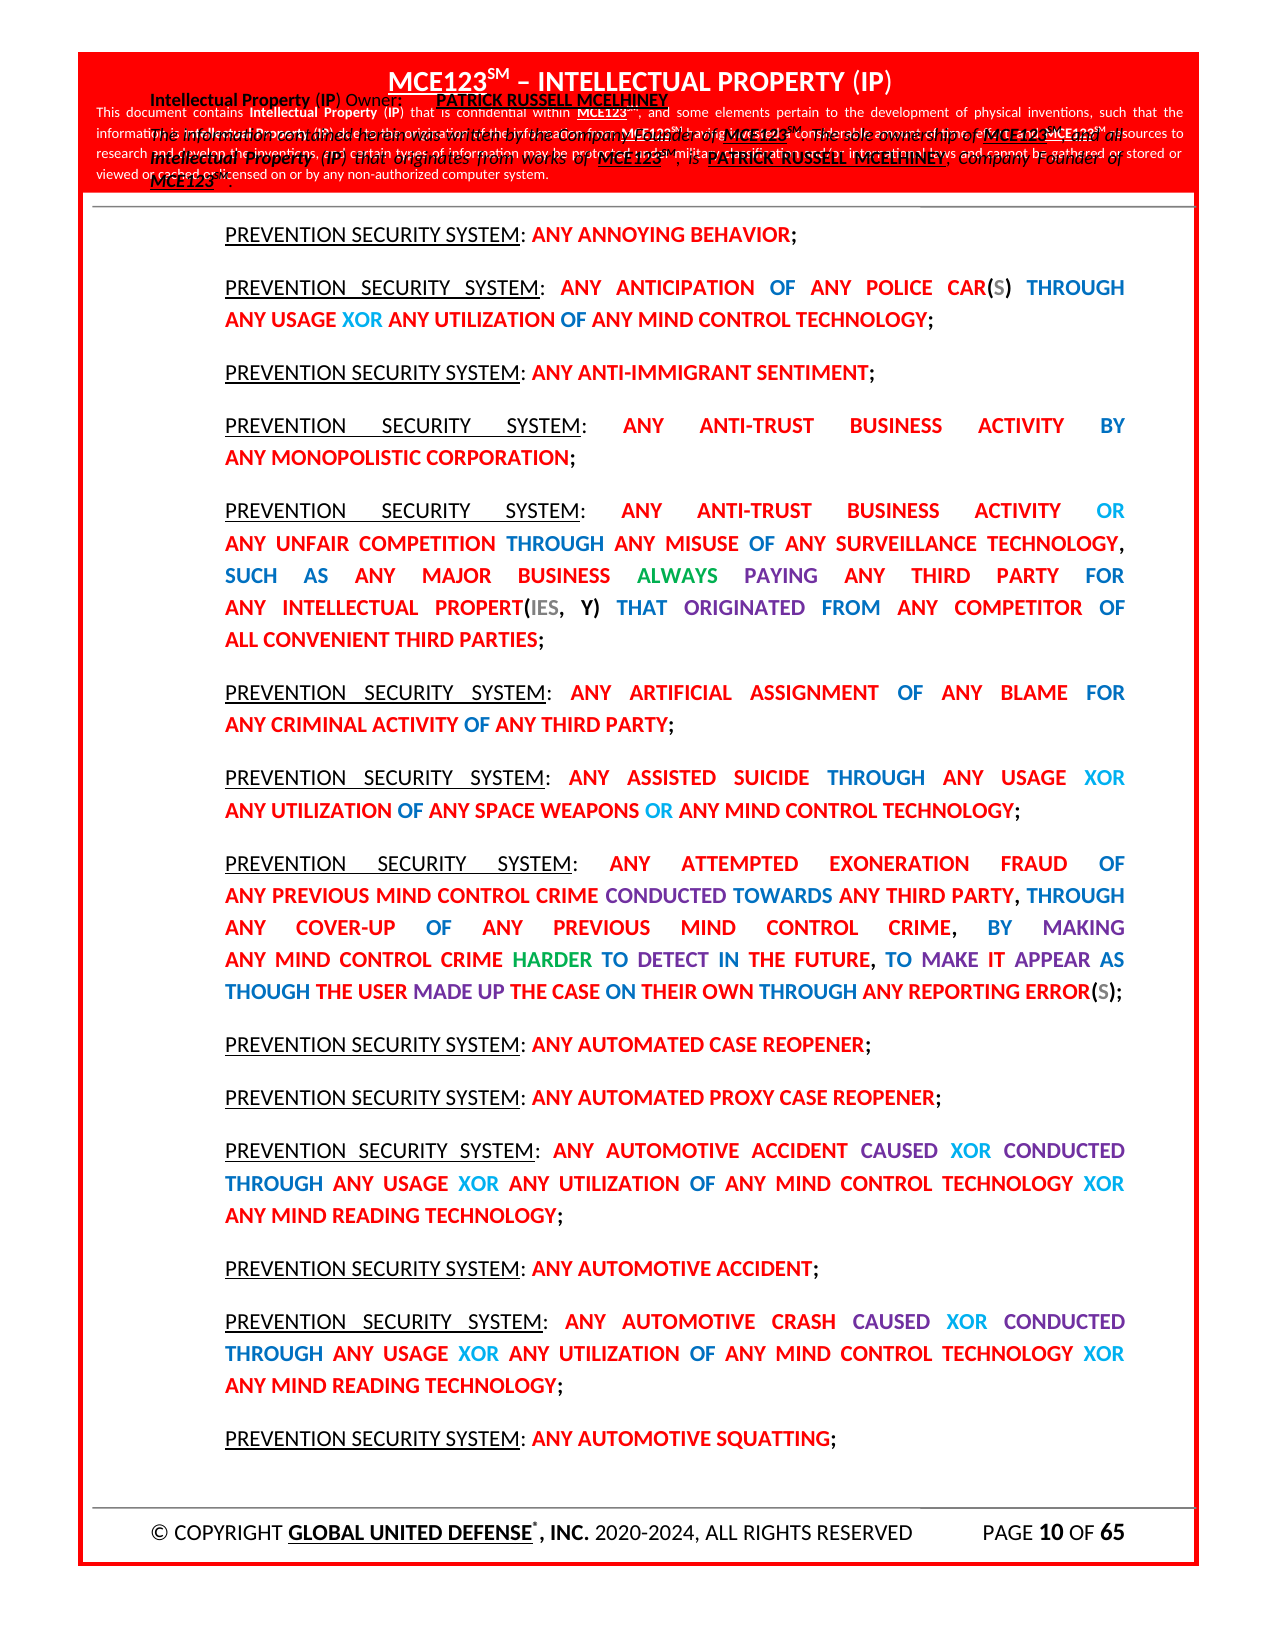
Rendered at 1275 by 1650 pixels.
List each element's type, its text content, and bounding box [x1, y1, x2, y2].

text PREVENTION SECURITY SYSTEM: ANY ATTEMPTED EXONERATION FRAUD OF ANY PREVIOUS MIND CONTROL CRIME CONDUCTED TOWARDS ANY THIRD PARTY, THROUGH ANY COVER-UP OF ANY PREVIOUS MIND CONTROL CRIME, BY MAKING ANY MIND CONTROL CRIME HARDER TO DETECT IN THE FUTURE, TO MAKE IT APPEAR AS THOUGH THE USER MADE UP THE CASE ON THEIR OWN THROUGH ANY REPORTING ERROR(S); [225, 849, 1125, 1006]
text PREVENTION SECURITY SYSTEM: ANY ANTI-IMMIGRANT SENTIMENT; [225, 358, 1125, 386]
text PREVENTION SECURITY SYSTEM: ANY AUTOMATED CASE REOPENER; [225, 1031, 1125, 1058]
text PREVENTION SECURITY SYSTEM: ANY AUTOMOTIVE SQUATTING; [225, 1424, 1125, 1452]
text PREVENTION SECURITY SYSTEM: ANY AUTOMATED PROXY CASE REOPENER; [225, 1083, 1125, 1112]
text PREVENTION SECURITY SYSTEM: ANY ARTIFICIAL ASSIGNMENT OF ANY BLAME FOR ANY CRIMINAL ACTIVITY OF ANY THIRD PARTY; [225, 678, 1125, 738]
text PREVENTION SECURITY SYSTEM: ANY AUTOMOTIVE ACCIDENT; [225, 1254, 1125, 1282]
text PREVENTION SECURITY SYSTEM: ANY ANTI-TRUST BUSINESS ACTIVITY OR ANY UNFAIR COMPETITION THROUGH ANY MISUSE OF ANY SURVEILLANCE TECHNOLOGY, SUCH AS ANY MAJOR BUSINESS ALWAYS PAYING ANY THIRD PARTY FOR ANY INTELLECTUAL PROPERT(IES, Y) THAT ORIGINATED FROM ANY COMPETITOR OF ALL CONVENIENT THIRD PARTIES; [225, 497, 1125, 653]
text PREVENTION SECURITY SYSTEM: ANY AUTOMOTIVE CRASH CAUSED XOR CONDUCTED THROUGH ANY USAGE XOR ANY UTILIZATION OF ANY MIND CONTROL TECHNOLOGY XOR ANY MIND READING TECHNOLOGY; [225, 1307, 1125, 1399]
text PREVENTION SECURITY SYSTEM: ANY ASSISTED SUICIDE THROUGH ANY USAGE XOR ANY UTILIZATION OF ANY SPACE WEAPONS OR ANY MIND CONTROL TECHNOLOGY; [225, 763, 1125, 824]
text PREVENTION SECURITY SYSTEM: ANY ANNOYING BEHAVIOR; [225, 220, 1125, 248]
text PREVENTION SECURITY SYSTEM: ANY ANTICIPATION OF ANY POLICE CAR(S) THROUGH ANY USAGE XOR ANY UTILIZATION OF ANY MIND CONTROL TECHNOLOGY; [225, 273, 1125, 333]
text PREVENTION SECURITY SYSTEM: ANY ANTI-TRUST BUSINESS ACTIVITY BY ANY MONOPOLISTIC CORPORATION; [225, 411, 1125, 472]
text PREVENTION SECURITY SYSTEM: ANY AUTOMOTIVE ACCIDENT CAUSED XOR CONDUCTED THROUGH ANY USAGE XOR ANY UTILIZATION OF ANY MIND CONTROL TECHNOLOGY XOR ANY MIND READING TECHNOLOGY; [225, 1137, 1125, 1229]
